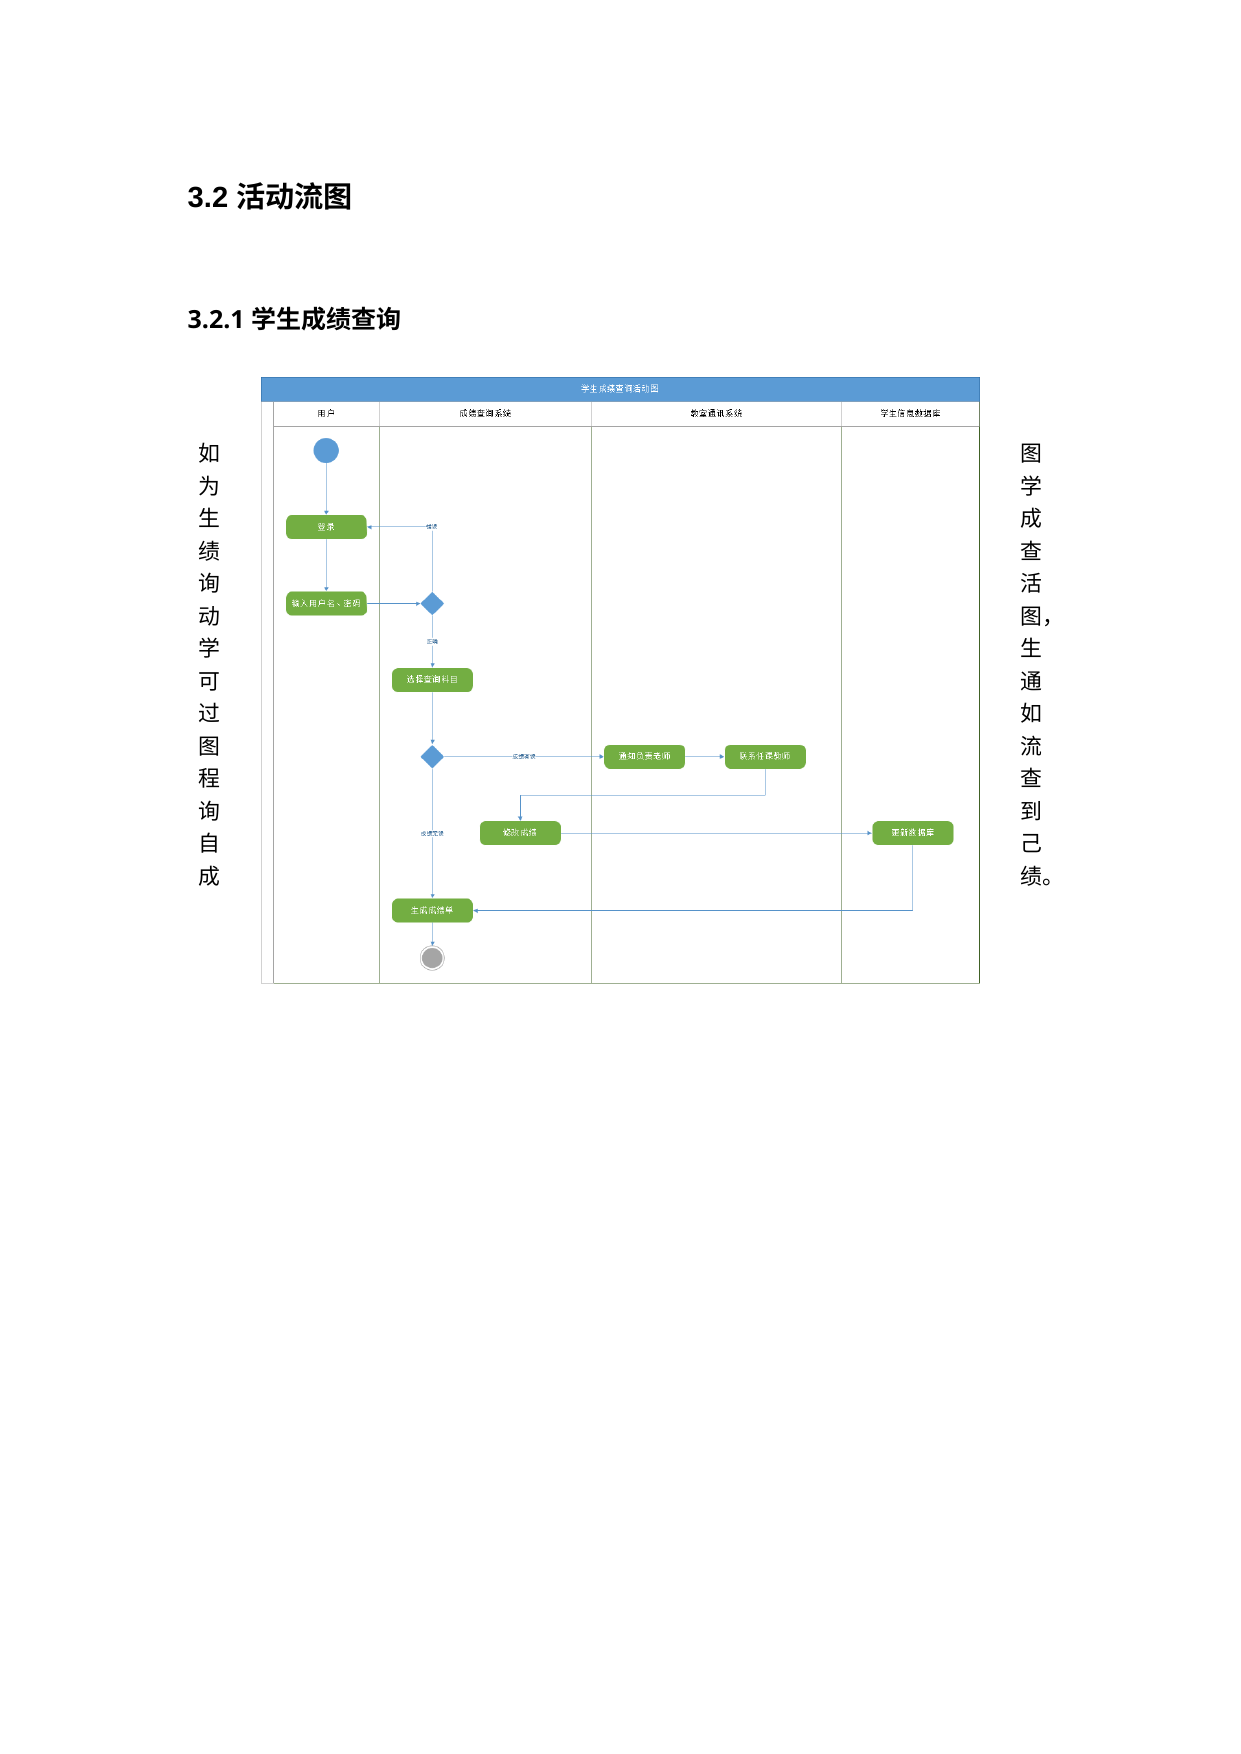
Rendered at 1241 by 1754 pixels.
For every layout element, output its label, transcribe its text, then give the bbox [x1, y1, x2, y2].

subtitle 3.2.1 学生成绩查询 [187, 285, 1053, 350]
text 如图为学生成绩查询活动图，学生可通过如图流程查询到自己成绩。 [187, 436, 249, 891]
subtitle 3.2 活动流图 [187, 162, 1053, 227]
text 如图为学生成绩查询活动图，学生可通过如图流程查询到自己成绩。 [992, 436, 1053, 891]
picture [249, 368, 992, 991]
